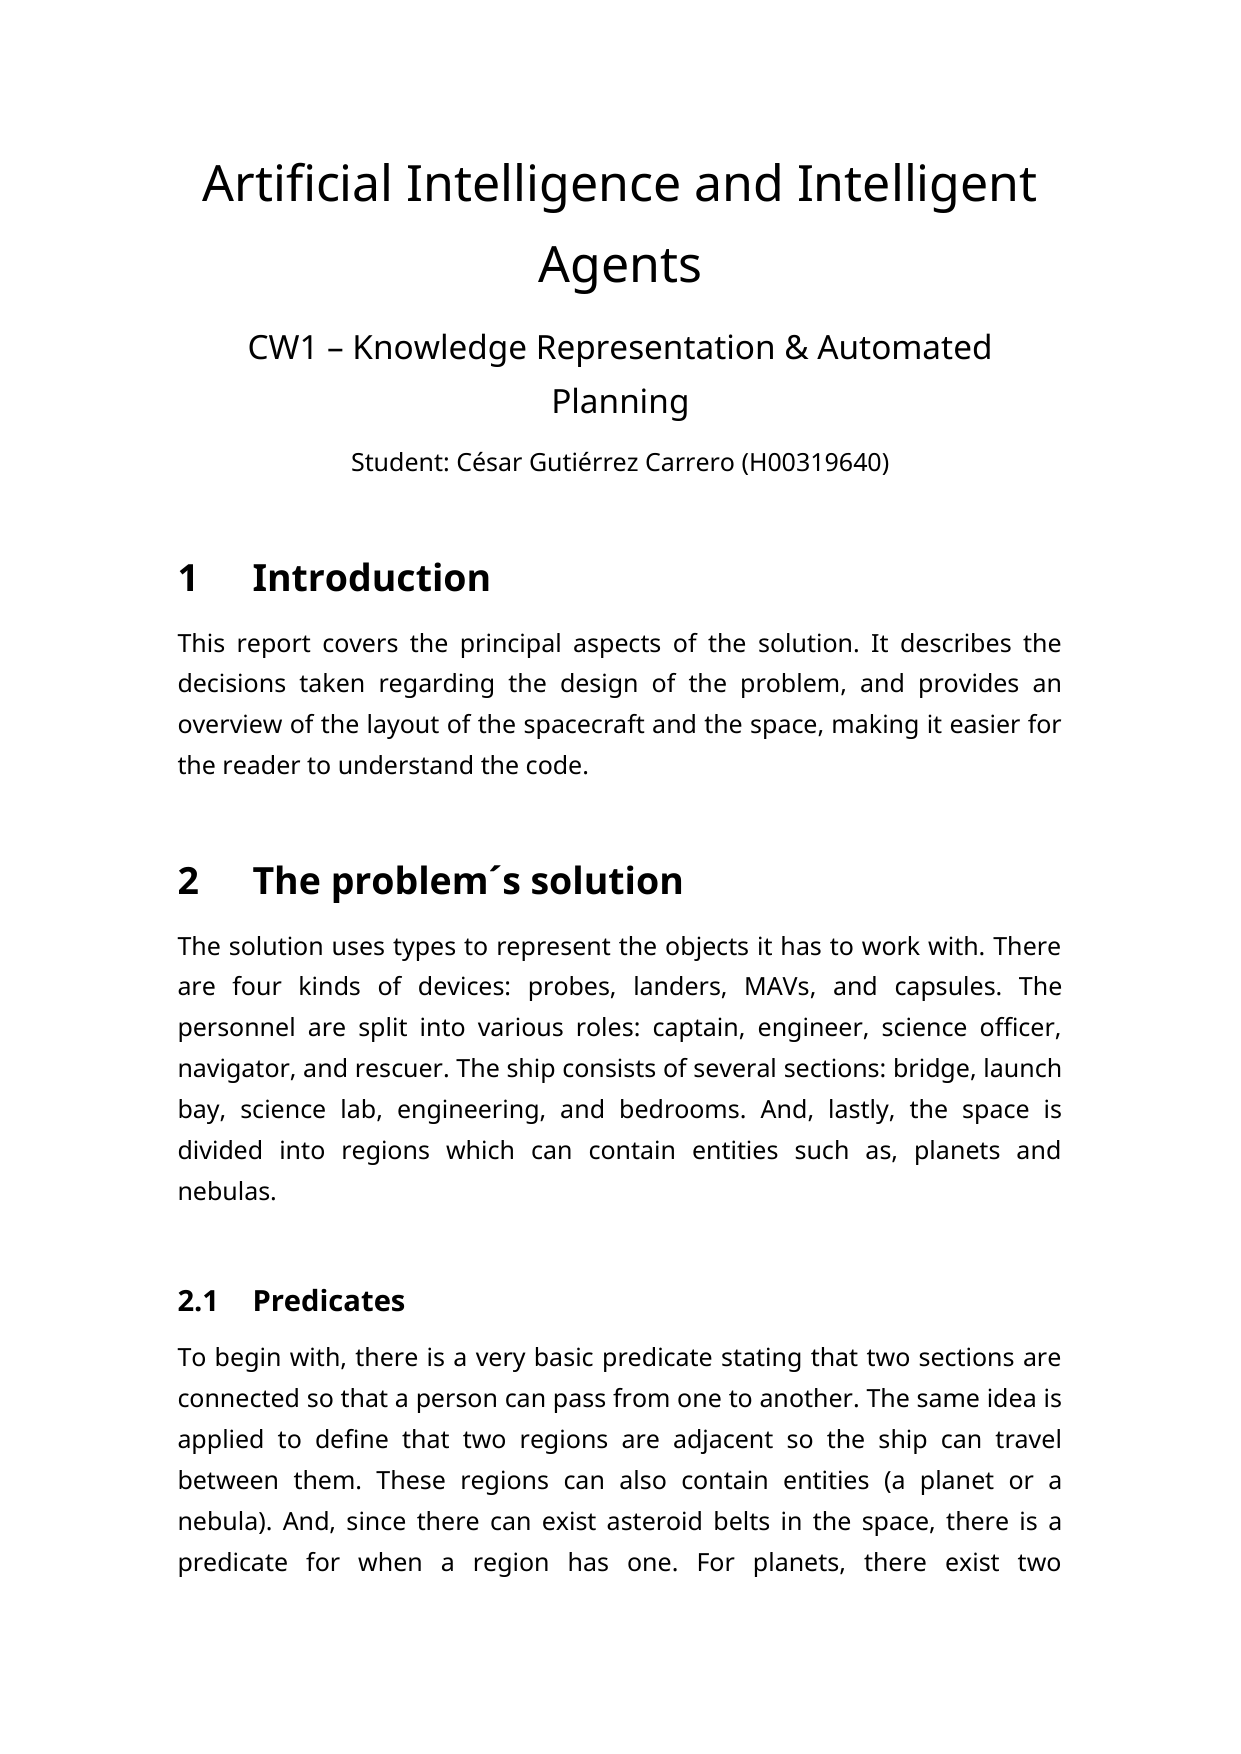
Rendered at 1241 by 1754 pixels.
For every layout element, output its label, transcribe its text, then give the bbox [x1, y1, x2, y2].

text Student: César Gutiérrez Carrero (H00319640) [177, 445, 1063, 479]
text 2 The problem´s solution [177, 854, 1063, 906]
text 1 Introduction [177, 552, 1063, 603]
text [177, 1340, 1063, 1578]
text 2.1 Predicates [177, 1280, 1063, 1319]
text This report covers the principal aspects of the solution. It describes the decisions taken regarding the design of the problem, and provides an overview of the layout of the spacecraft and the space, making it easier for the reader to understand the code. [177, 625, 1063, 782]
text CW1 – Knowledge Representation & Automated Planning [177, 323, 1063, 423]
text Artificial Intelligence and Intelligent Agents [177, 148, 1063, 297]
text The solution uses types to represent the objects it has to work with. There are four kinds of devices: probes, landers, MAVs, and capsules. The personnel are split into various roles: captain, engineer, science officer, navigator, and rescuer. The ship consists of several sections: bridge, launch bay, science lab, engineering, and bedrooms. And, lastly, the space is divided into regions which can contain entities such as, planets and nebulas. [177, 928, 1063, 1207]
